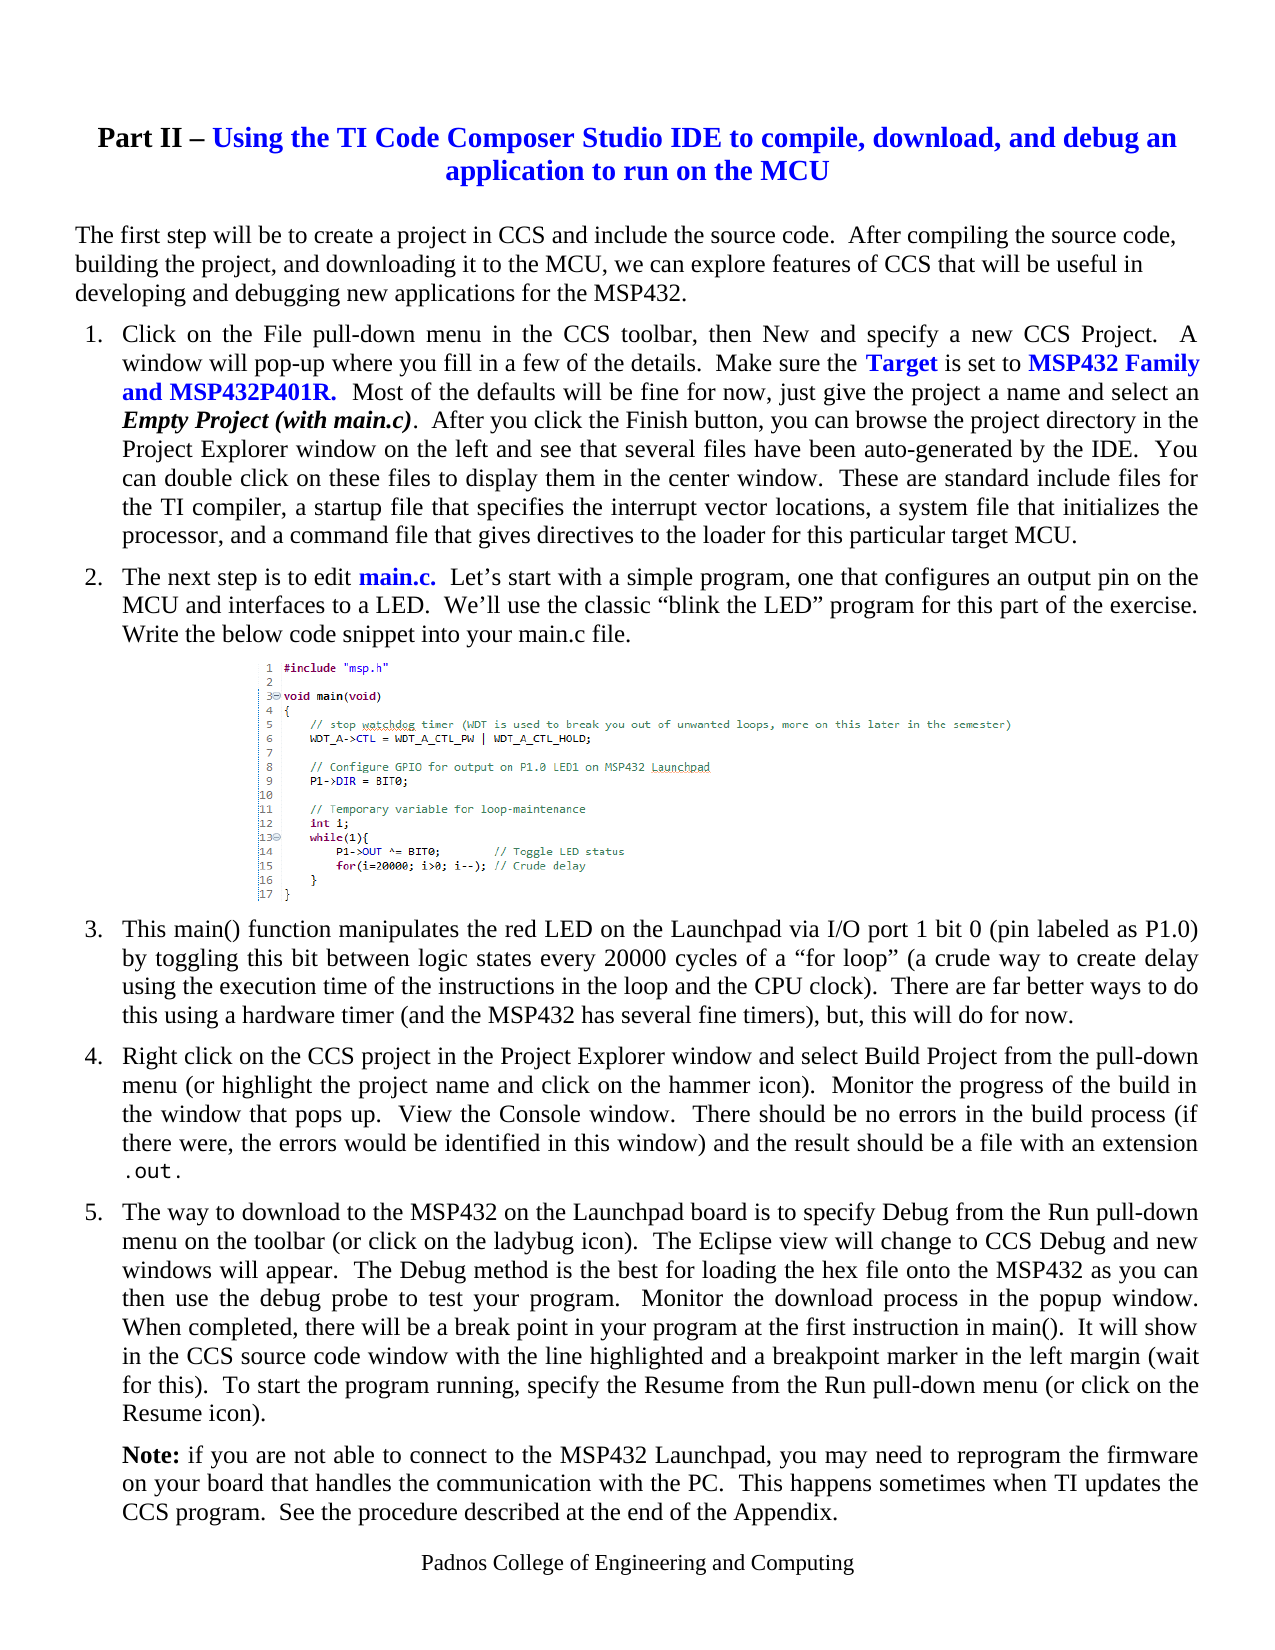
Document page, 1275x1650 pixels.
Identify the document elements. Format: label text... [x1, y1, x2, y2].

picture [258, 660, 1017, 902]
text Part II – Using the TI Code Composer Studio IDE to compile, download, and debug an application to run on the MCU [75, 120, 1200, 187]
list Right click on the CCS project in the Project Explorer window and select Build Project from the pull-down menu (or highlight the project name and click on the hammer icon). Monitor the progress of the build in the window that pops up. View the Console window. There should be no errors in the build process (if there were, the errors would be identified in this window) and the result should be a file with an extension .out. [84, 1041, 1200, 1185]
text The first step will be to create a project in CCS and include the source code. After compiling the source code, building the project, and downloading it to the MCU, we can explore features of CCS that will be useful in developing and debugging new applications for the MSP432. [687, 221, 1200, 307]
text Note: if you are not able to connect to the MSP432 Launchpad, you may need to reprogram the firmware on your board that handles the communication with the PC. This happens sometimes when TI updates the CCS program. See the procedure described at the end of the Appendix. [122, 1440, 1200, 1526]
list The way to download to the MSP432 on the Launchpad board is to specify Debug from the Run pull-down menu on the toolbar (or click on the ladybug icon). The Eclipse view will change to CCS Debug and new windows will appear. The Debug method is the best for loading the hex file onto the MSP432 as you can then use the debug probe to test your program. Monitor the download process in the popup window. When completed, there will be a break point in your program at the first instruction in main(). It will show in the CCS source code window with the line highlighted and a breakpoint marker in the left margin (wait for this). To start the program running, specify the Resume from the Run pull-down menu (or click on the Resume icon). [84, 1197, 1200, 1427]
list The next step is to edit main.c. Let’s start with a simple program, one that configures an output pin on the MCU and interfaces to a LED. We’ll use the classic “blink the LED” program for this part of the exercise. Write the below code snippet into your main.c file. [84, 562, 1200, 648]
list Click on the File pull-down menu in the CCS toolbar, then New and specify a new CCS Project. A window will pop-up where you fill in a few of the details. Make sure the Target is set to MSP432 Family and MSP432P401R. Most of the defaults will be fine for now, just give the project a name and select an Empty Project (with main.c). After you click the Finish button, you can browse the project directory in the Project Explorer window on the left and see that several files have been auto-generated by the IDE. You can double click on these files to display them in the center window. These are standard include files for the TI compiler, a startup file that specifies the interrupt vector locations, a system file that initializes the processor, and a command file that gives directives to the loader for this particular target MCU. [84, 319, 1200, 549]
list This main() function manipulates the red LED on the Launchpad via I/O port 1 bit 0 (pin labeled as P1.0) by toggling this bit between logic states every 20000 cycles of a “for loop” (a crude way to create delay using the execution time of the instructions in the loop and the CPU clock). There are far better ways to do this using a hardware timer (and the MSP432 has several fine timers), but, this will do for now. [84, 914, 1200, 1029]
